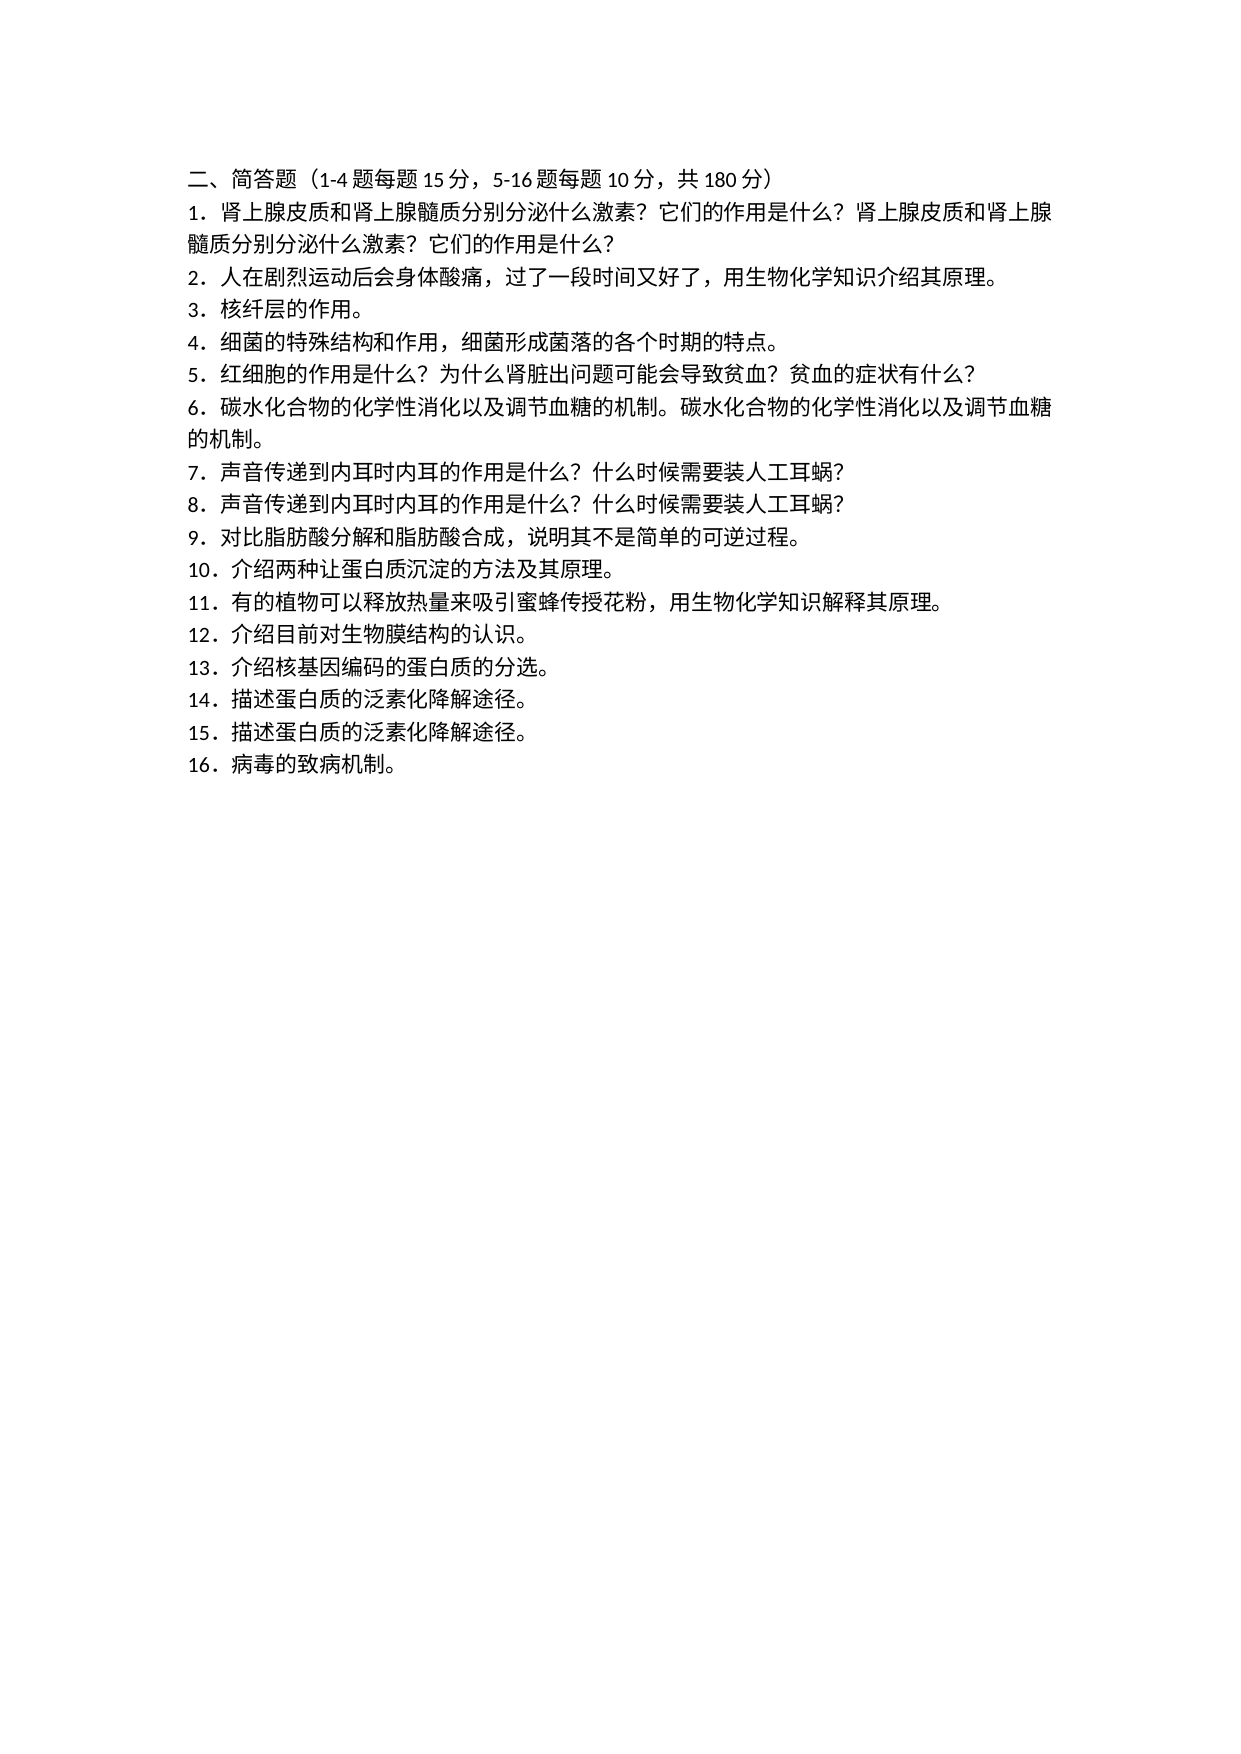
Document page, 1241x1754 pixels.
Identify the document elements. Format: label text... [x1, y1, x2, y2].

text 9．对比脂肪酸分解和脂肪酸合成，说明其不是简单的可逆过程。 [187, 519, 1053, 552]
text 10．介绍两种让蛋白质沉淀的方法及其原理。 [187, 552, 1053, 584]
text 13．介绍核基因编码的蛋白质的分选。 [187, 649, 1053, 682]
text 二、简答题（1-4题每题15分，5-16题每题10分，共180分） [187, 162, 1053, 194]
text 2．人在剧烈运动后会身体酸痛，过了一段时间又好了，用生物化学知识介绍其原理。 [187, 259, 1053, 292]
text 14．描述蛋白质的泛素化降解途径。 [187, 682, 1053, 714]
text 11．有的植物可以释放热量来吸引蜜蜂传授花粉，用生物化学知识解释其原理。 [187, 584, 1053, 617]
text 7．声音传递到内耳时内耳的作用是什么？什么时候需要装人工耳蜗？ [187, 454, 1053, 487]
text 1．肾上腺皮质和肾上腺髓质分别分泌什么激素？它们的作用是什么？肾上腺皮质和肾上腺髓质分别分泌什么激素？它们的作用是什么？ [187, 194, 1053, 259]
text 15．描述蛋白质的泛素化降解途径。 [187, 714, 1053, 747]
text 4．细菌的特殊结构和作用，细菌形成菌落的各个时期的特点。 [187, 324, 1053, 357]
text 8．声音传递到内耳时内耳的作用是什么？什么时候需要装人工耳蜗？ [187, 487, 1053, 519]
text 6．碳水化合物的化学性消化以及调节血糖的机制。碳水化合物的化学性消化以及调节血糖的机制。 [187, 389, 1053, 454]
text 3．核纤层的作用。 [187, 292, 1053, 324]
text 12．介绍目前对生物膜结构的认识。 [187, 617, 1053, 649]
text 16．病毒的致病机制。 [187, 747, 1053, 779]
text 5．红细胞的作用是什么？为什么肾脏出问题可能会导致贫血？贫血的症状有什么？ [187, 357, 1053, 389]
